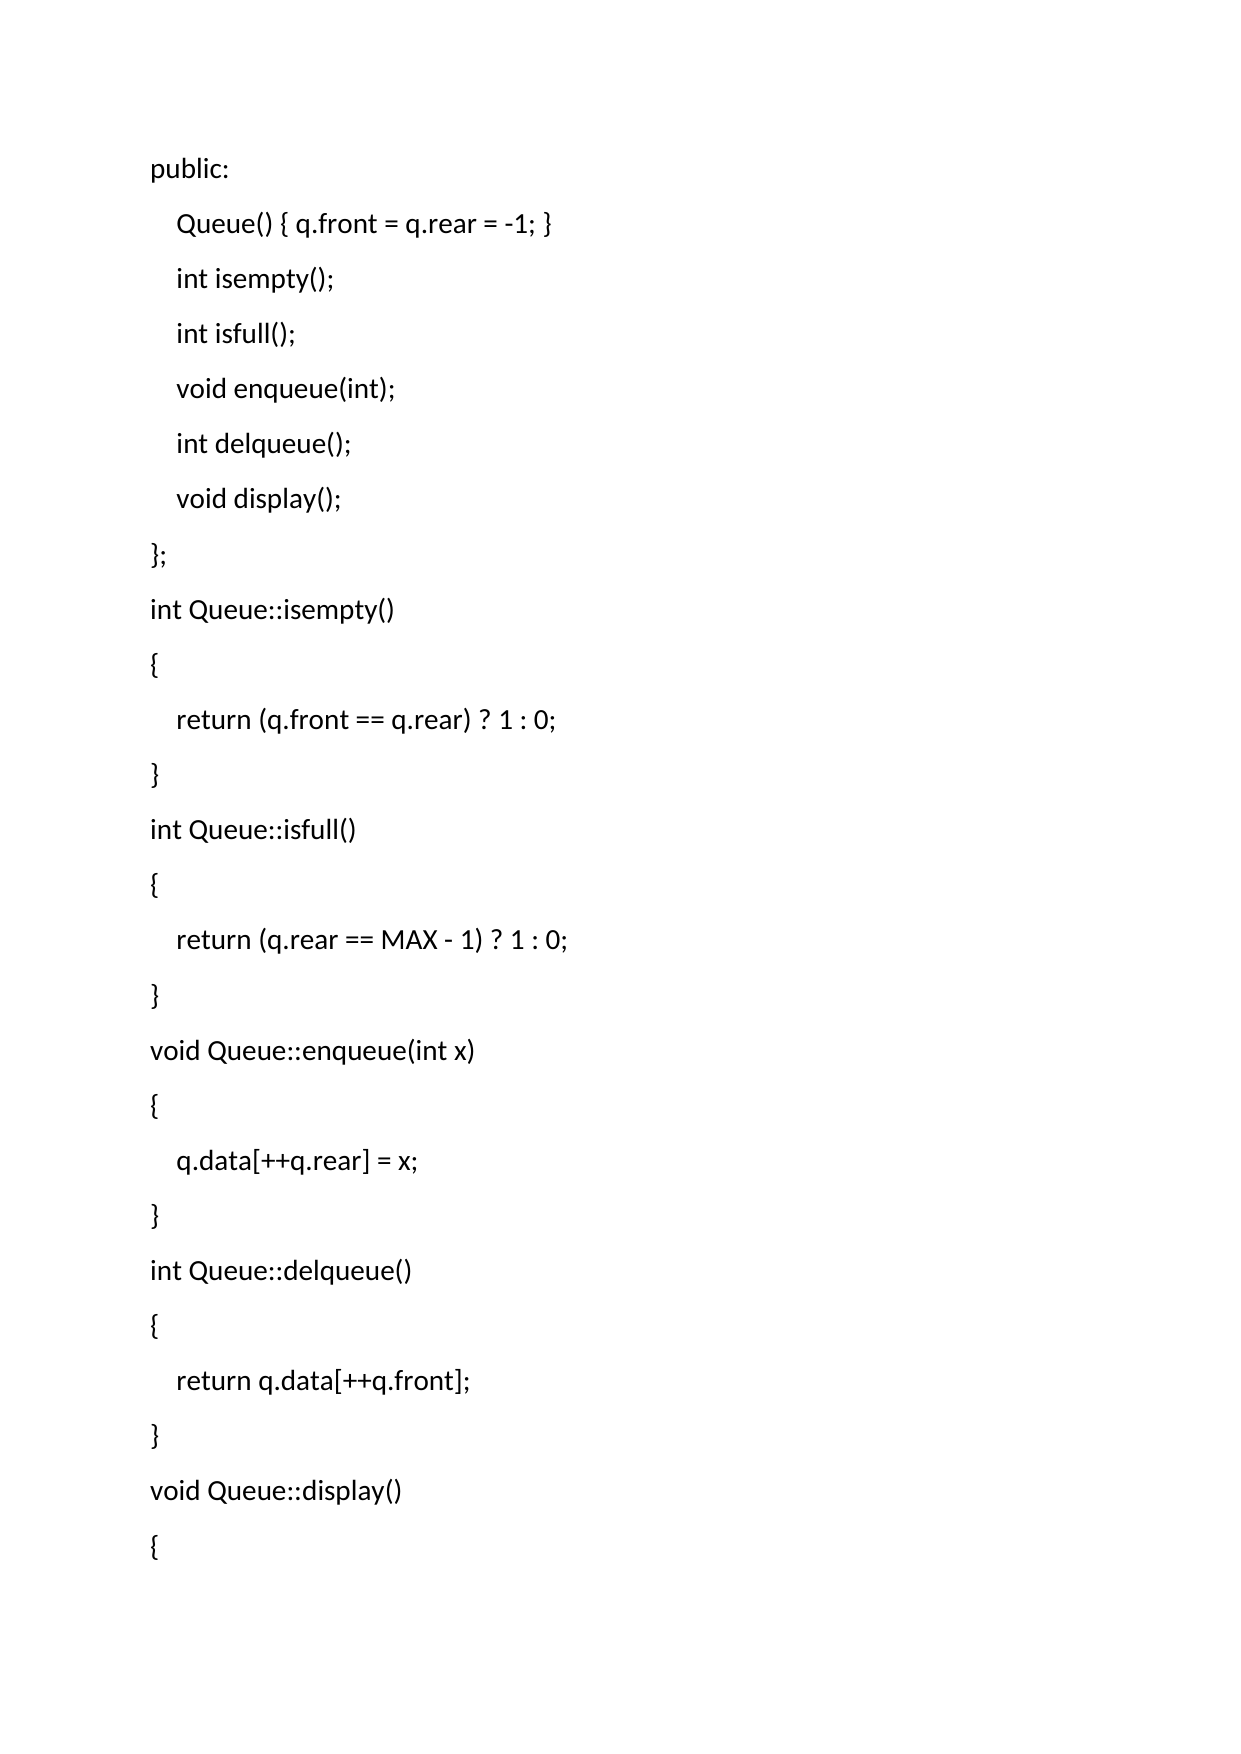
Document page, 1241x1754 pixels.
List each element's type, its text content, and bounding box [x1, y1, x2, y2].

text } [150, 756, 1090, 792]
text void enqueue(int); [150, 370, 1090, 406]
text { [150, 1087, 1090, 1122]
text } [150, 977, 1090, 1012]
text void display(); [150, 481, 1090, 516]
text return (q.rear == MAX - 1) ? 1 : 0; [150, 921, 1090, 957]
text { [150, 1307, 1090, 1343]
text void Queue::enqueue(int x) [150, 1032, 1090, 1067]
text int isfull(); [150, 315, 1090, 351]
text }; [150, 536, 1090, 571]
text int Queue::isfull() [150, 811, 1090, 847]
text Queue() { q.front = q.rear = -1; } [150, 205, 1090, 241]
text { [150, 866, 1090, 902]
text } [150, 1417, 1090, 1453]
text int Queue::delqueue() [150, 1252, 1090, 1288]
text int Queue::isempty() [150, 591, 1090, 626]
text { [150, 646, 1090, 682]
text } [150, 1197, 1090, 1233]
text public: [150, 150, 1090, 186]
text return q.data[++q.front]; [150, 1362, 1090, 1398]
text void Queue::display() [150, 1472, 1090, 1508]
text return (q.front == q.rear) ? 1 : 0; [150, 701, 1090, 737]
text { [150, 1528, 1090, 1563]
text int isempty(); [150, 260, 1090, 296]
text int delqueue(); [150, 426, 1090, 461]
text q.data[++q.rear] = x; [150, 1142, 1090, 1177]
